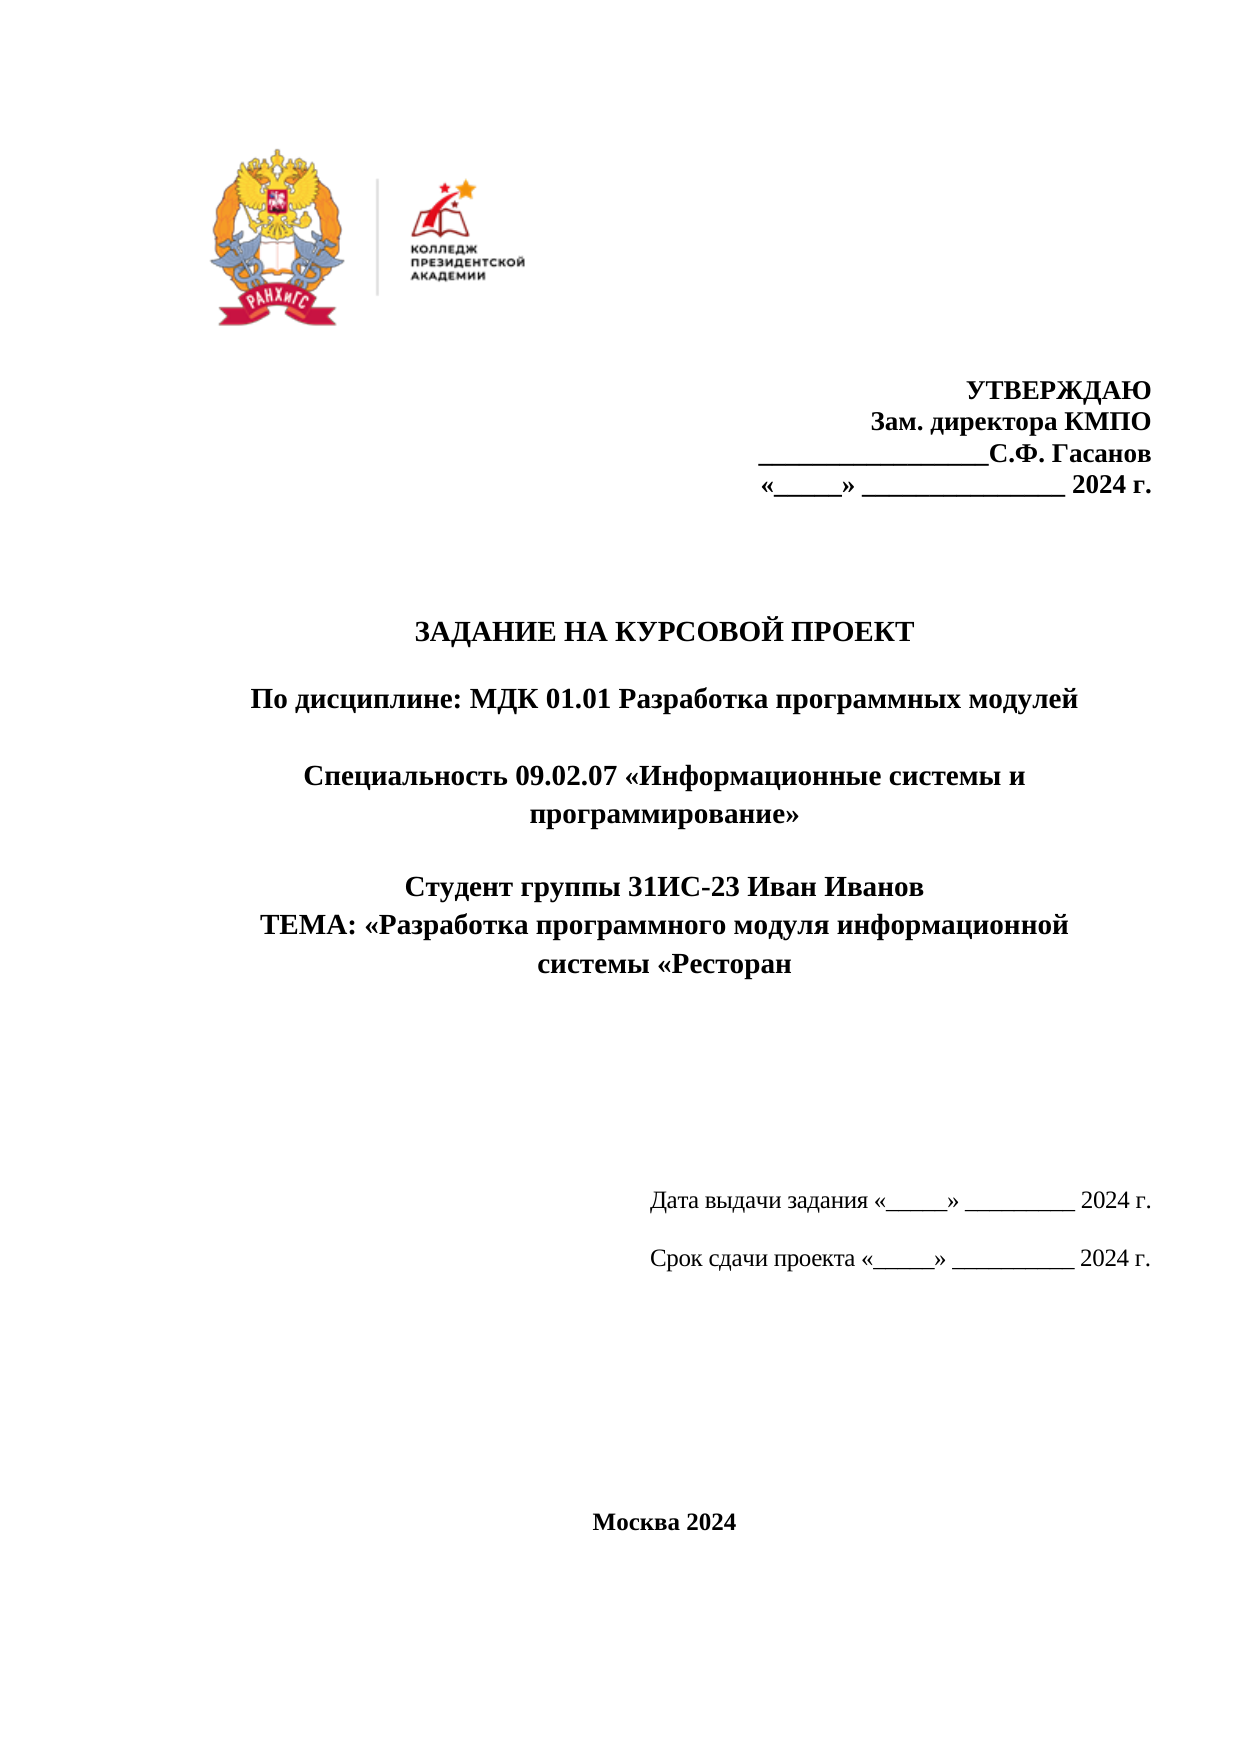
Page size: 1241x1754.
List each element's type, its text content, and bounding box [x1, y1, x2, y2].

text УТВЕРЖДАЮ [177, 374, 1152, 406]
text ТЕМА: «Разработка программного модуля информационной [177, 907, 1152, 941]
text По дисциплине: МДК 01.01 Разработка программных модулей [177, 681, 1152, 714]
text _________________С.Ф. Гасанов [177, 437, 1152, 468]
text Студент группы 31ИС-23 Иван Иванов [177, 869, 1152, 902]
text «_____» _______________ 2024 г. [177, 468, 1152, 499]
picture [177, 118, 549, 362]
text Специальность 09.02.07 «Информационные системы и программирование» [177, 758, 1152, 830]
text Дата выдачи задания «_____» _________ 2024 г. [650, 1186, 1152, 1214]
text системы «Ресторан [177, 946, 1152, 979]
text Москва 2024 [177, 1507, 1152, 1535]
text Зам. директора КМПО [177, 406, 1152, 437]
text Срок сдачи проекта «_____» __________ 2024 г. [650, 1243, 1152, 1272]
text ЗАДАНИЕ НА КУРСОВОЙ ПРОЕКТ [177, 614, 1152, 647]
